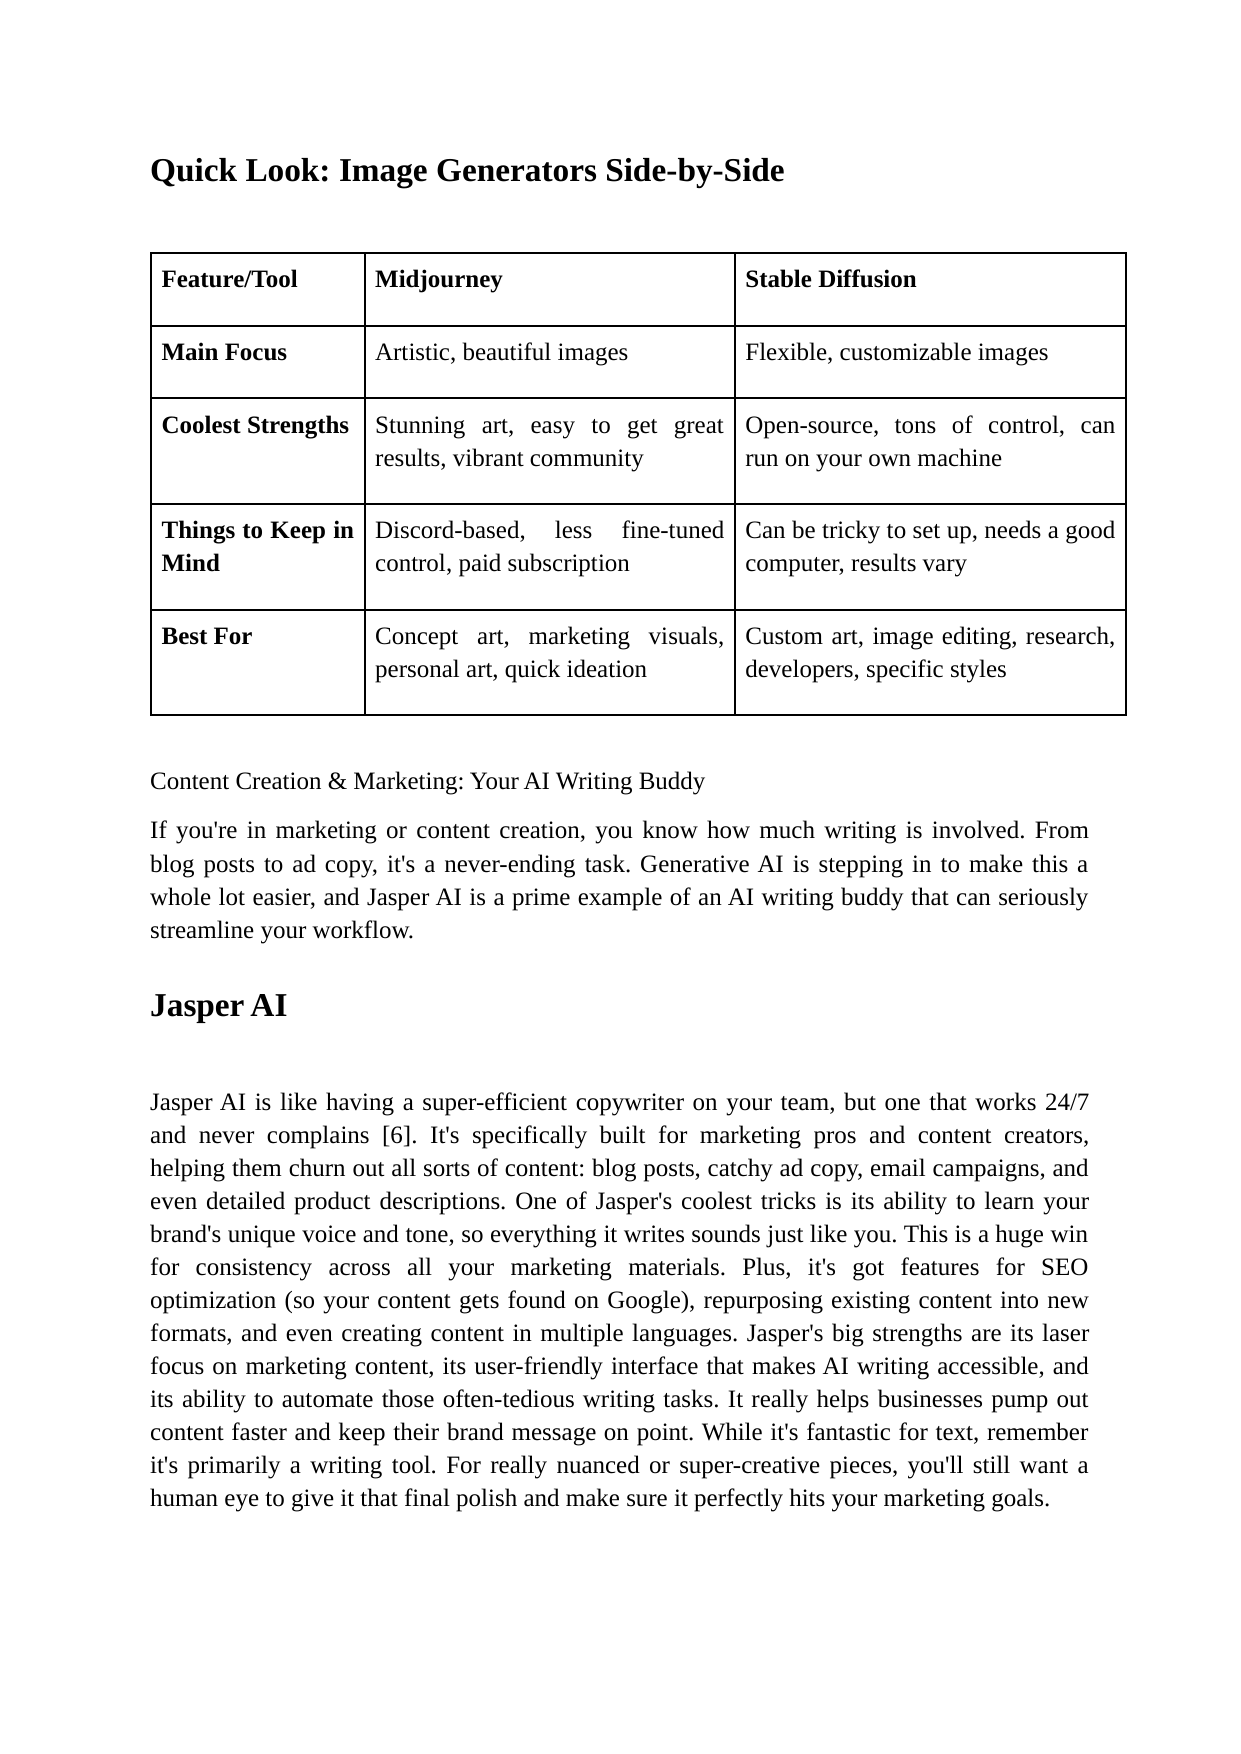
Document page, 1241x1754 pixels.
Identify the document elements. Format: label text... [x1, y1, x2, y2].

text Content Creation & Marketing: Your AI Writing Buddy [150, 766, 1090, 795]
table_cell Artistic, beautiful images [366, 327, 734, 397]
table_header Feature/Tool [152, 254, 364, 325]
table_cell Main Focus [152, 327, 364, 397]
table_cell Open-source, tons of control, can run on your own machine [736, 399, 1125, 503]
table_header Midjourney [366, 254, 734, 325]
text Jasper AI is like having a super-efficient copywriter on your team, but one that works 24/7 and never complains [6]. It's specifically built for marketing pros and content creators, helping them churn out all sorts of content: blog posts, catchy ad copy, email campaigns, and even detailed product descriptions. One of Jasper's coolest tricks is its ability to learn your brand's unique voice and tone, so everything it writes sounds just like you. This is a huge win for consistency across all your marketing materials. Plus, it's got features for SEO optimization (so your content gets found on Google), repurposing existing content into new formats, and even creating content in multiple languages. Jasper's big strengths are its laser focus on marketing content, its user-friendly interface that makes AI writing accessible, and its ability to automate those often-tedious writing tasks. It really helps businesses pump out content faster and keep their brand message on point. While it's fantastic for text, remember it's primarily a writing tool. For really nuanced or super-creative pieces, you'll still want a human eye to give it that final polish and make sure it perfectly hits your marketing goals. [150, 1087, 1090, 1512]
table_cell Flexible, customizable images [736, 327, 1125, 397]
table_cell Stunning art, easy to get great results, vibrant community [366, 399, 734, 503]
table_cell Can be tricky to set up, needs a good computer, results vary [736, 505, 1125, 608]
table_header Stable Diffusion [736, 254, 1125, 325]
subtitle Jasper AI [150, 985, 1090, 1023]
table_cell Best For [152, 611, 364, 714]
table_cell Things to Keep in Mind [152, 505, 364, 608]
subtitle Quick Look: Image Generators Side-by-Side [150, 150, 1090, 188]
table_cell Concept art, marketing visuals, personal art, quick ideation [366, 611, 734, 714]
text If you're in marketing or content creation, you know how much writing is involved. From blog posts to ad copy, it's a never-ending task. Generative AI is stepping in to make this a whole lot easier, and Jasper AI is a prime example of an AI writing buddy that can seriously streamline your workflow. [150, 816, 1090, 943]
table_cell Custom art, image editing, research, developers, specific styles [736, 611, 1125, 714]
table_cell Coolest Strengths [152, 399, 364, 503]
table_cell Discord-based, less fine-tuned control, paid subscription [366, 505, 734, 608]
